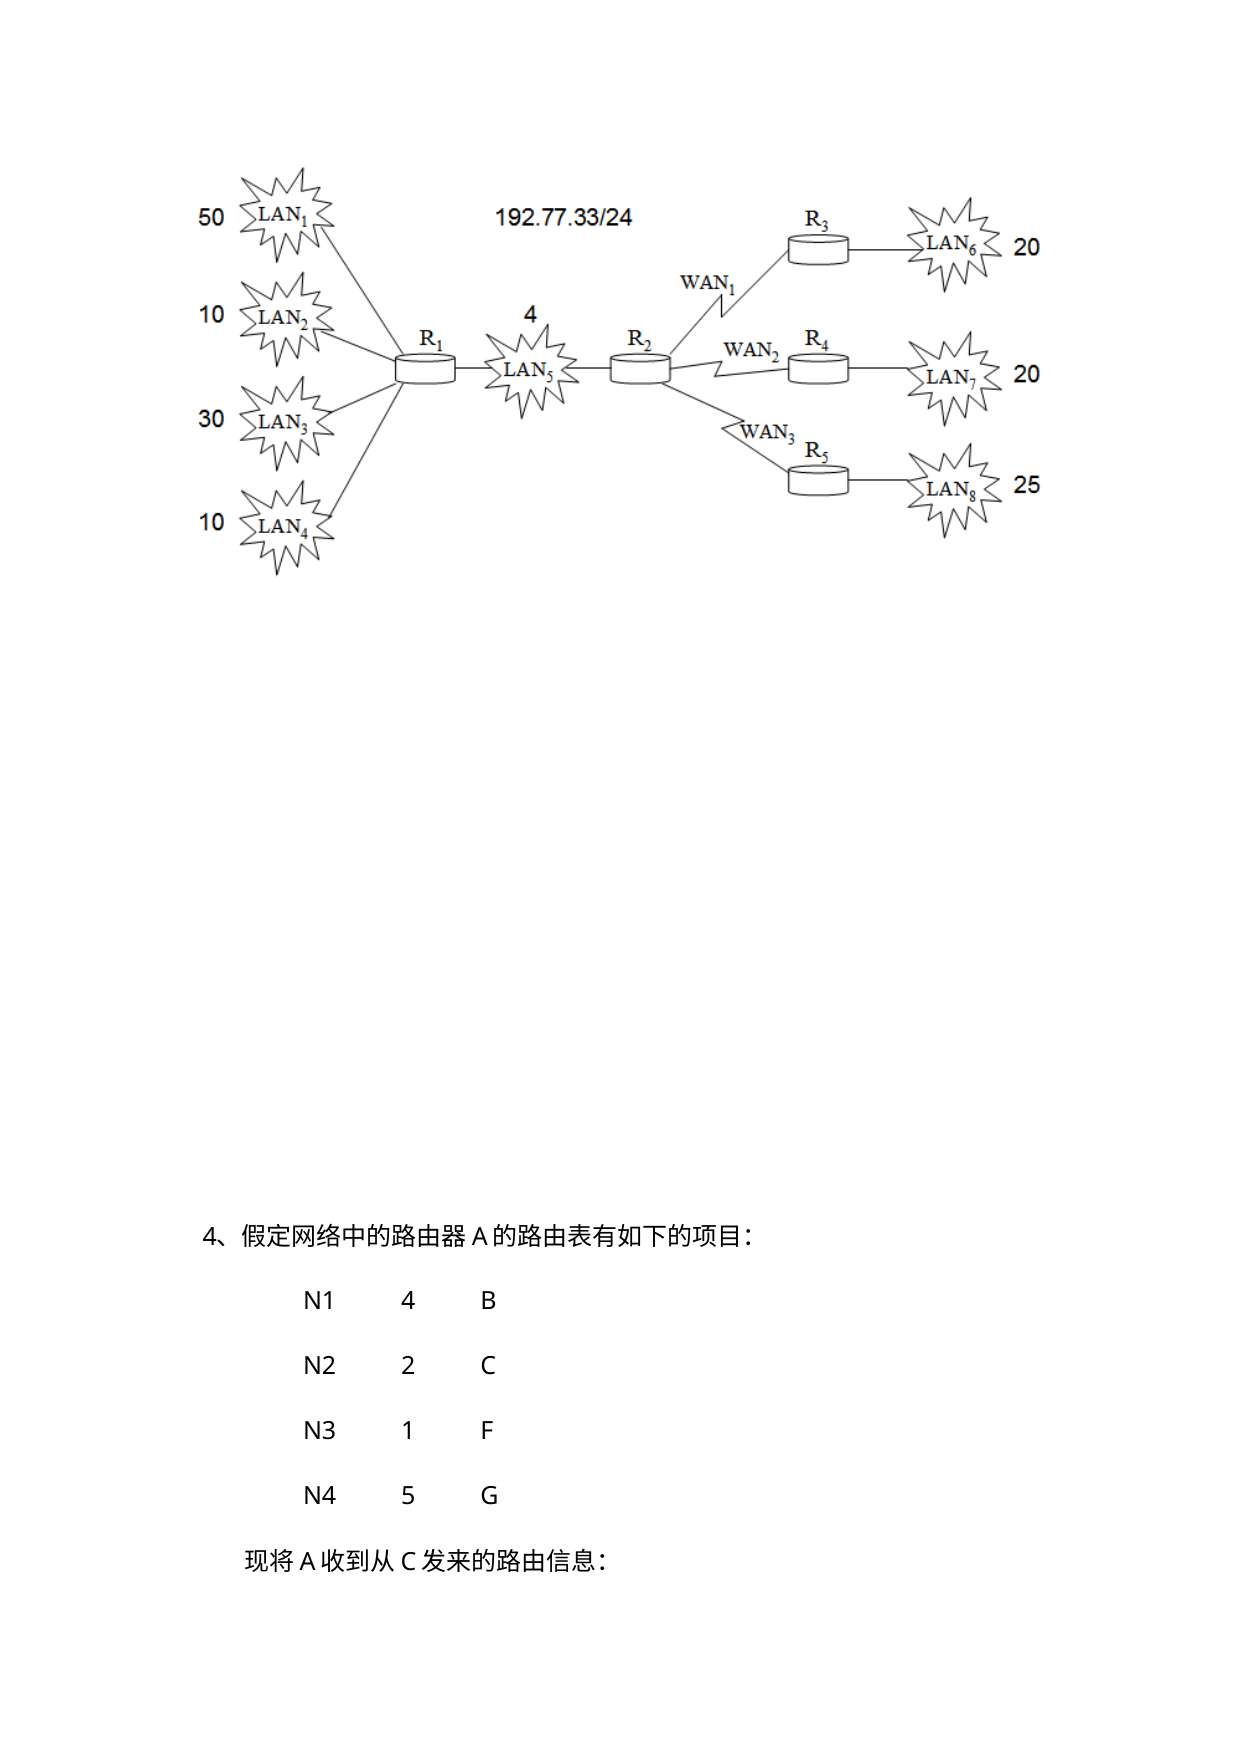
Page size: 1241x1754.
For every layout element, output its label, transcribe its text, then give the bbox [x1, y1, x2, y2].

text N3 1 F [225, 1397, 1053, 1462]
text N1 4 B [225, 1267, 1053, 1332]
picture [188, 162, 1052, 579]
text 现将A收到从C发来的路由信息： [225, 1527, 1053, 1592]
text N2 2 C [225, 1332, 1053, 1397]
text 4、假定网络中的路由器A的路由表有如下的项目： [202, 1202, 1053, 1267]
text N4 5 G [225, 1462, 1053, 1527]
